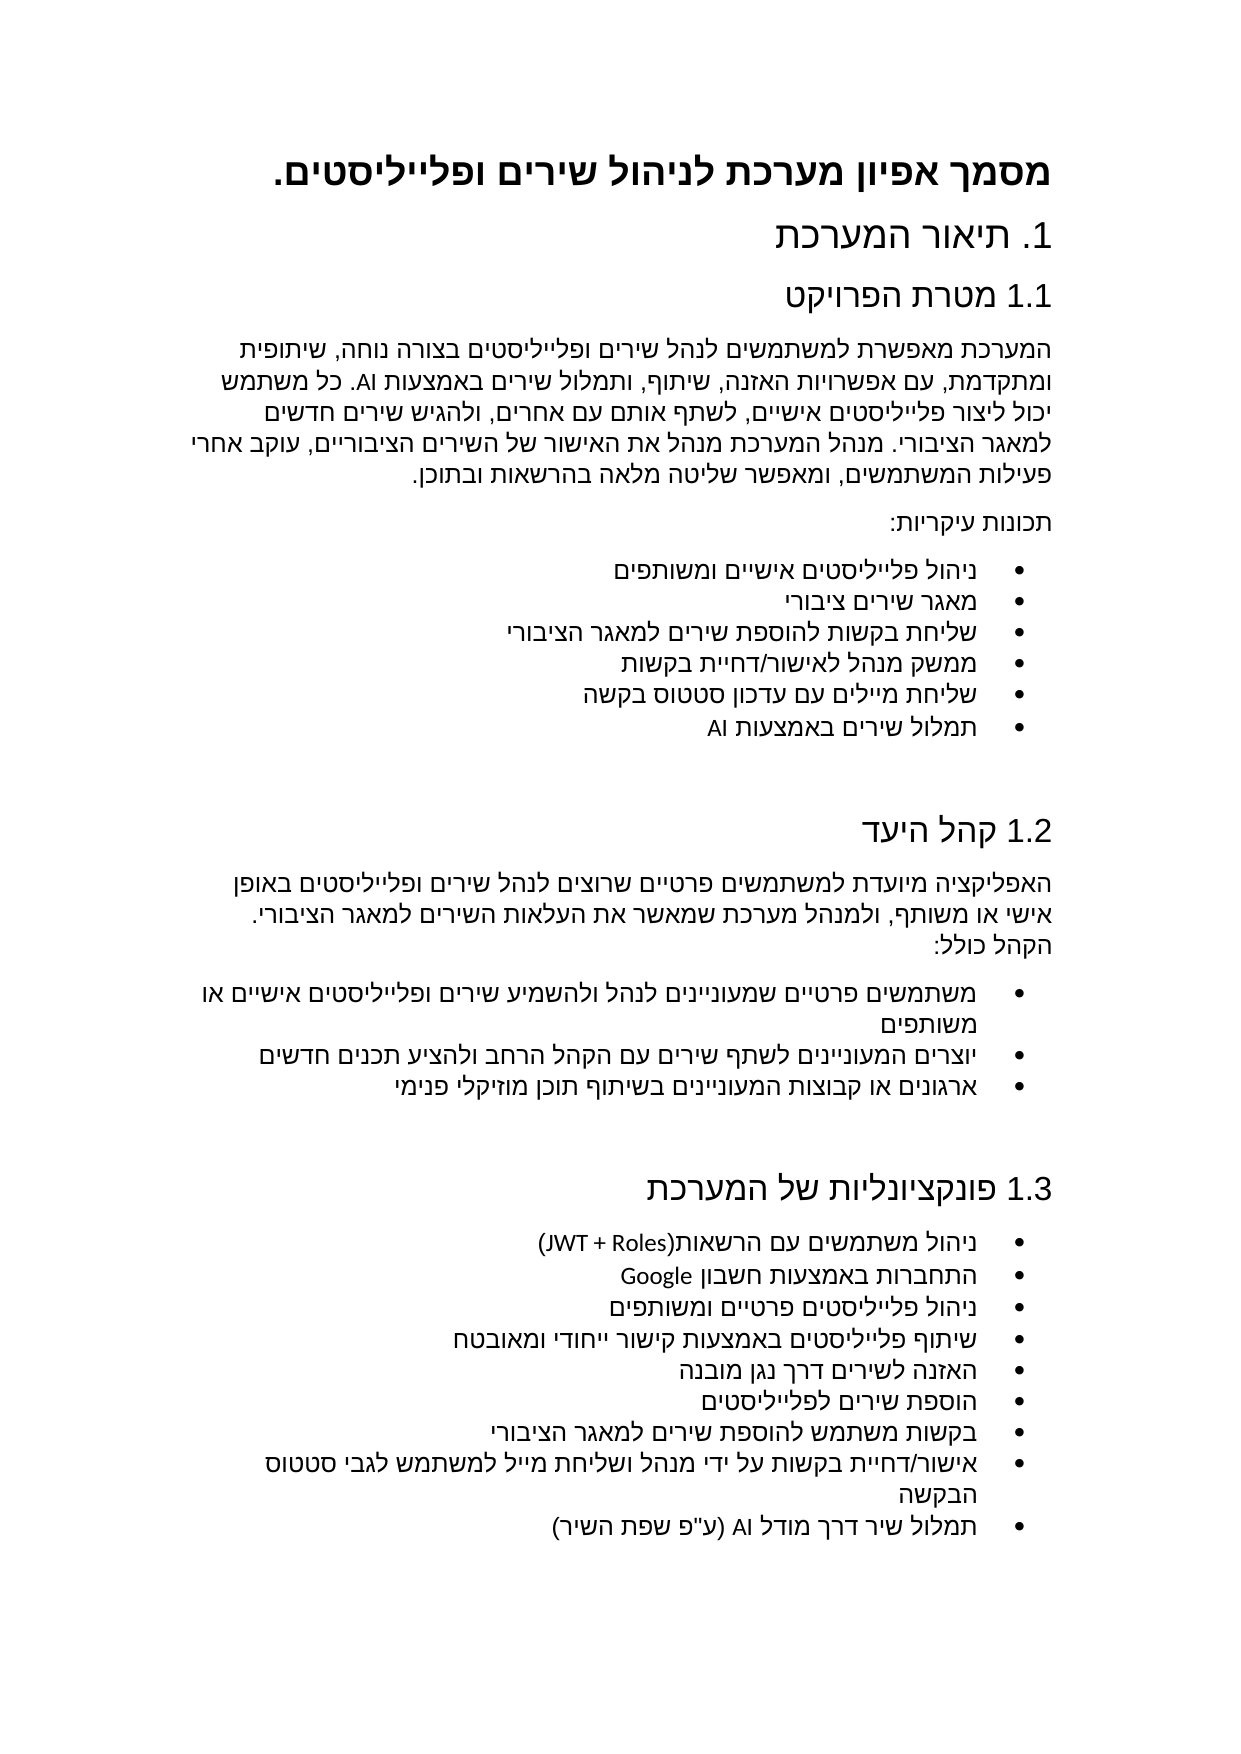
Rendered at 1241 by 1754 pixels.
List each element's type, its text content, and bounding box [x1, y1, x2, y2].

text 1.1 מטרת הפרויקט [187, 276, 1053, 315]
list האזנה לשירים דרך נגן מובנה [187, 1356, 1015, 1384]
list אישור/דחיית בקשות על ידי מנהל ושליחת מייל למשתמש לגבי סטטוס הבקשה [187, 1449, 1015, 1509]
list תמלול שיר דרך מודל AI (ע"פ שפת השיר) [187, 1511, 1015, 1542]
list מאגר שירים ציבורי [187, 587, 1015, 616]
list התחברות באמצעות חשבון Google [187, 1261, 1015, 1291]
text המערכת מאפשרת למשתמשים לנהל שירים ופלייליסטים בצורה נוחה, שיתופית ומתקדמת, עם אפשרויות האזנה, שיתוף, ותמלול שירים באמצעות AI. כל משתמש יכול ליצור פלייליסטים אישיים, לשתף אותם עם אחרים, ולהגיש שירים חדשים למאגר הציבורי. מנהל המערכת מנהל את האישור של השירים הציבוריים, עוקב אחרי פעילות המשתמשים, ומאפשר שליטה מלאה בהרשאות ובתוכן. [187, 334, 1053, 489]
list יוצרים המעוניינים לשתף שירים עם הקהל הרחב ולהציע תכנים חדשים [187, 1041, 1015, 1070]
list ניהול משתמשים עם הרשאות(JWT + Roles) [187, 1228, 1015, 1258]
list שליחת בקשות להוספת שירים למאגר הציבורי [187, 618, 1015, 647]
list ממשק מנהל לאישור/דחיית בקשות [187, 649, 1015, 678]
text 1.3 פונקציונליות של המערכת [187, 1169, 1053, 1208]
list הוספת שירים לפלייליסטים [187, 1387, 1015, 1416]
list משתמשים פרטיים שמעוניינים לנהל ולהשמיע שירים ופלייליסטים אישיים או משותפים [187, 979, 1015, 1039]
text מסמך אפיון מערכת לניהול שירים ופלייליסטים. [187, 150, 1053, 193]
list בקשות משתמש להוספת שירים למאגר הציבורי [187, 1418, 1015, 1447]
text האפליקציה מיועדת למשתמשים פרטיים שרוצים לנהל שירים ופלייליסטים באופן אישי או משותף, ולמנהל מערכת שמאשר את העלאות השירים למאגר הציבורי. הקהל כולל: [187, 869, 1053, 960]
list שליחת מיילים עם עדכון סטטוס בקשה [187, 681, 1015, 709]
text 1.2 קהל היעד [187, 811, 1053, 849]
list ארגונים או קבוצות המעוניינים בשיתוף תוכן מוזיקלי פנימי [187, 1072, 1015, 1101]
text תכונות עיקריות: [187, 508, 1053, 537]
text 1. תיאור המערכת [187, 213, 1053, 256]
list תמלול שירים באמצעות AI [187, 712, 1015, 742]
list ניהול פלייליסטים פרטיים ומשותפים [187, 1293, 1015, 1322]
list שיתוף פלייליסטים באמצעות קישור ייחודי ומאובטח [187, 1324, 1015, 1353]
list ניהול פלייליסטים אישיים ומשותפים [187, 556, 1015, 585]
